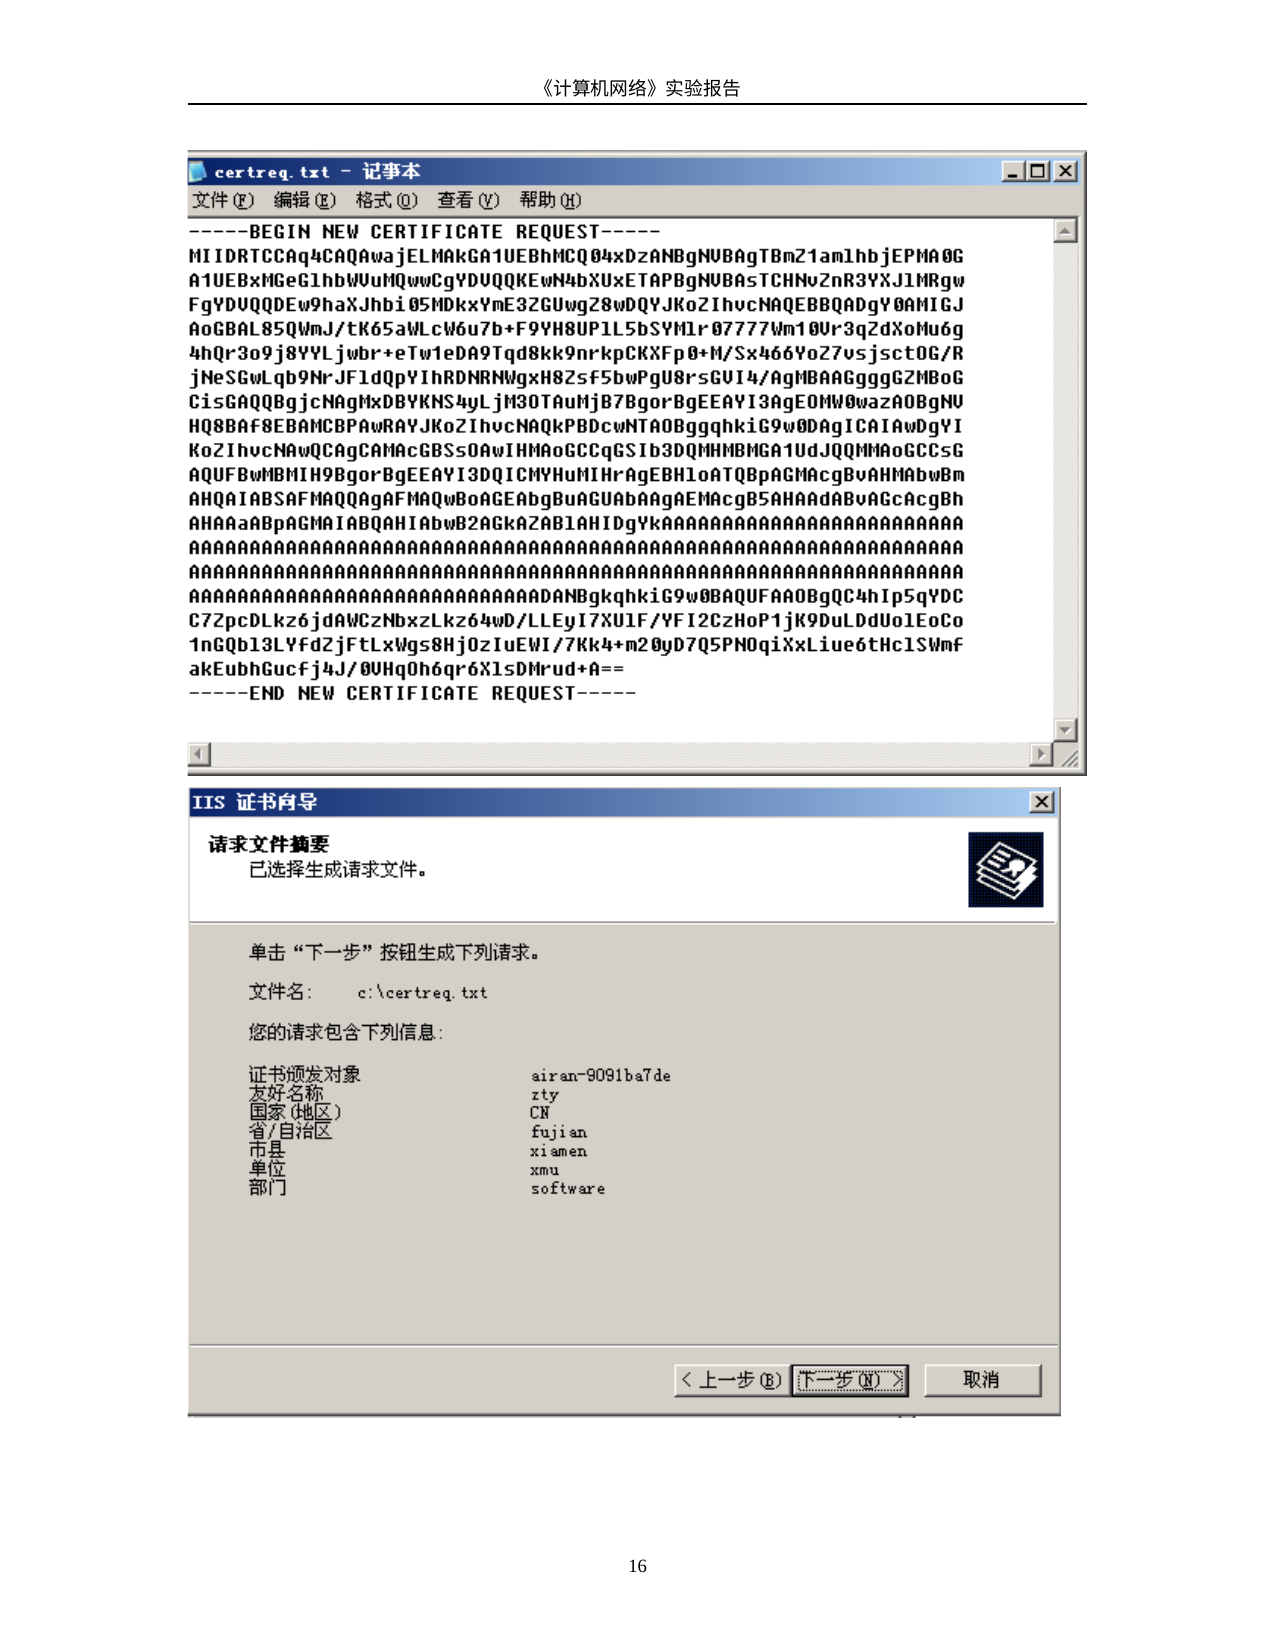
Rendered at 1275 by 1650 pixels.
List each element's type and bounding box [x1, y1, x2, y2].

picture [187, 787, 1061, 1418]
picture [187, 150, 1087, 776]
